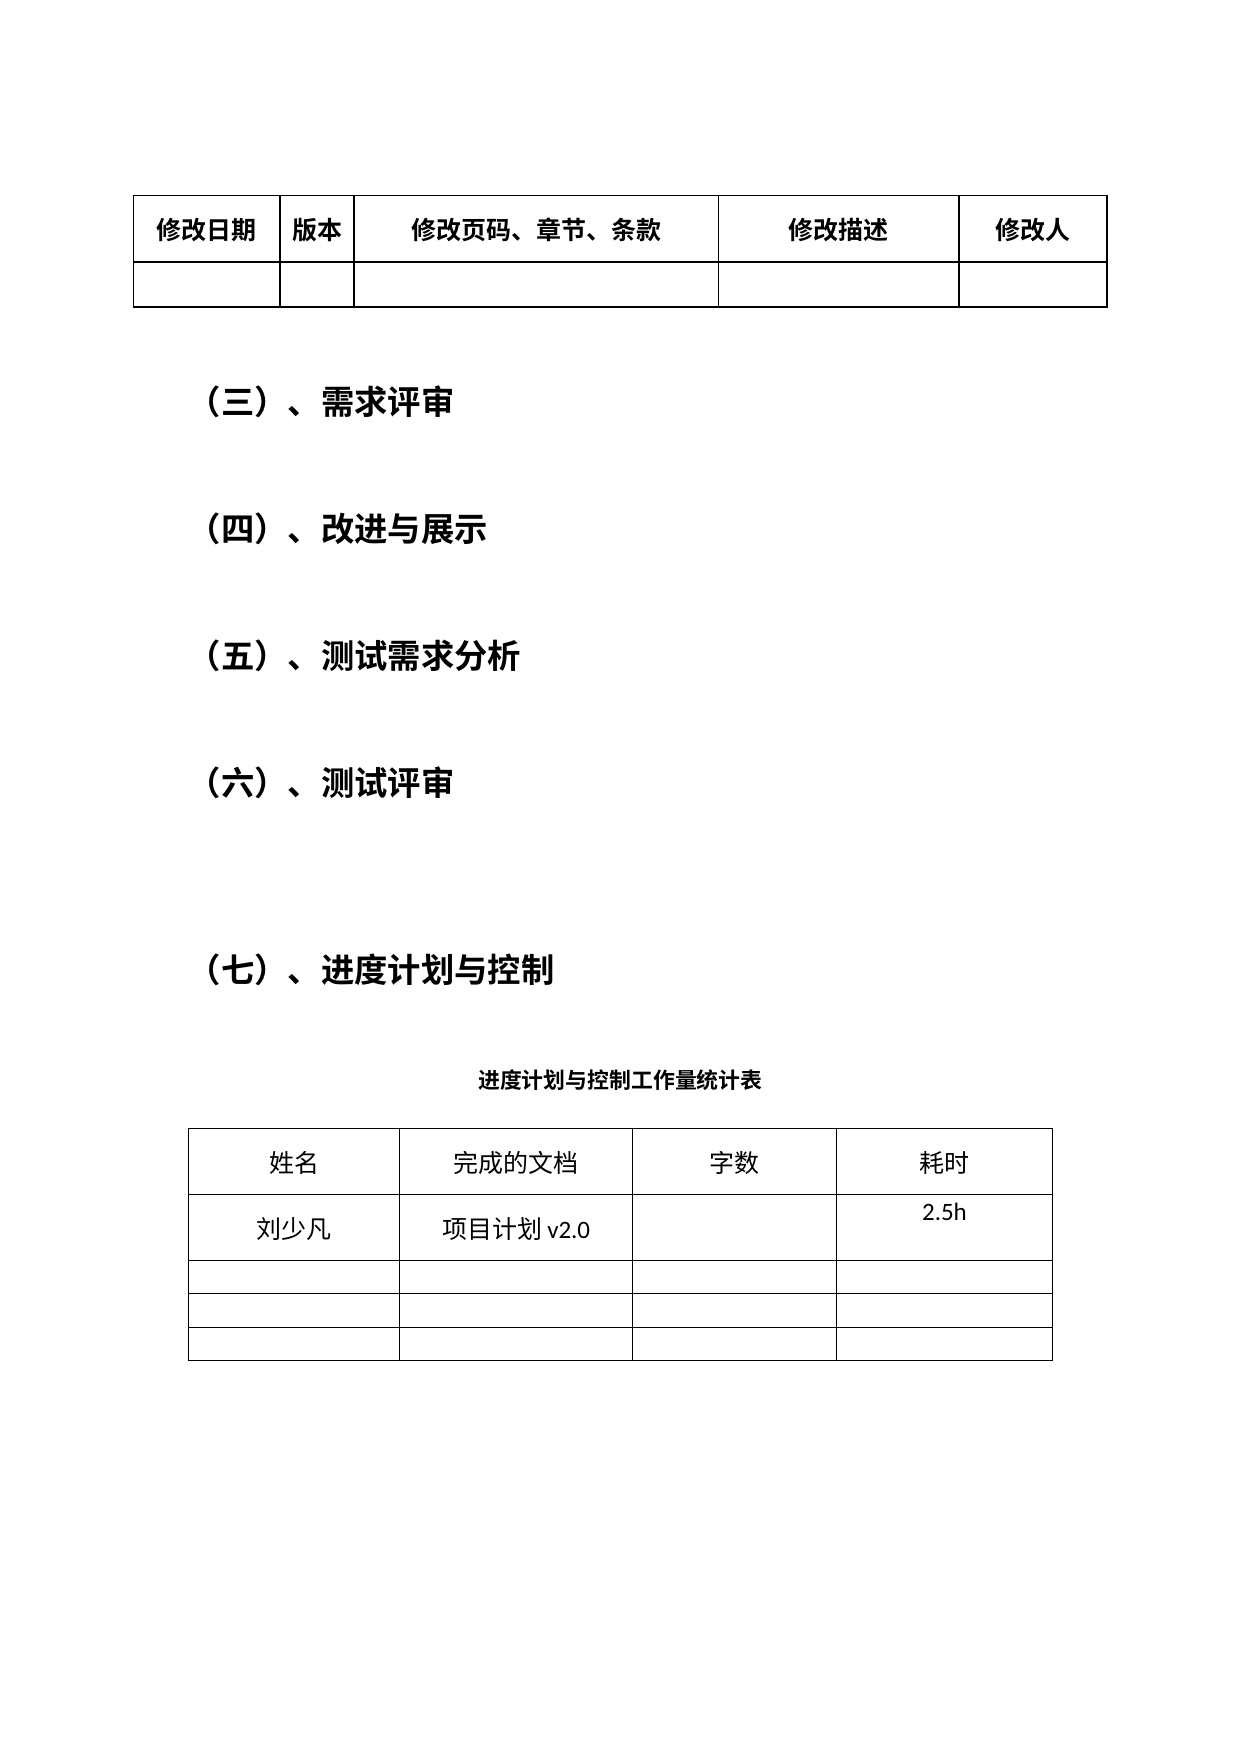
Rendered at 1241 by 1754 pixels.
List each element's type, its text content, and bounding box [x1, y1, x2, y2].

text 进度计划与控制工作量统计表 [187, 1063, 1053, 1095]
subtitle （四）、改进与展示 [187, 494, 1053, 559]
subtitle （三）、需求评审 [187, 367, 1053, 432]
table_header 修改页码、章节、条款 [355, 196, 718, 261]
table_header 版本 [281, 196, 353, 261]
table_cell [400, 1261, 632, 1293]
table_header 修改人 [960, 196, 1106, 261]
table_header 修改描述 [719, 196, 958, 261]
subtitle （七）、进度计划与控制 [187, 936, 1053, 1001]
table_cell [355, 263, 718, 306]
table_cell [633, 1328, 836, 1360]
table_cell 项目计划v2.0 [400, 1195, 632, 1260]
table_cell [837, 1294, 1052, 1327]
table_cell [400, 1294, 632, 1327]
table_cell [960, 263, 1106, 306]
table_header 完成的文档 [400, 1129, 632, 1194]
table_cell [189, 1261, 399, 1293]
table_cell [719, 263, 958, 306]
table_cell [837, 1328, 1052, 1360]
table_cell [633, 1261, 836, 1293]
table_cell [400, 1328, 632, 1360]
table_cell [189, 1328, 399, 1360]
table_cell [134, 263, 279, 306]
table_header 字数 [633, 1129, 836, 1194]
table_cell [837, 1261, 1052, 1293]
table_cell [633, 1195, 836, 1260]
table_cell 2.5h [837, 1195, 1052, 1260]
table_header 修改日期 [134, 196, 279, 261]
table_header 耗时 [837, 1129, 1052, 1194]
table_cell 刘少凡 [189, 1195, 399, 1260]
subtitle （五）、测试需求分析 [187, 622, 1053, 687]
table_header 姓名 [189, 1129, 399, 1194]
table_cell [633, 1294, 836, 1327]
table_cell [281, 263, 353, 306]
table_cell [189, 1294, 399, 1327]
subtitle （六）、测试评审 [187, 749, 1053, 814]
